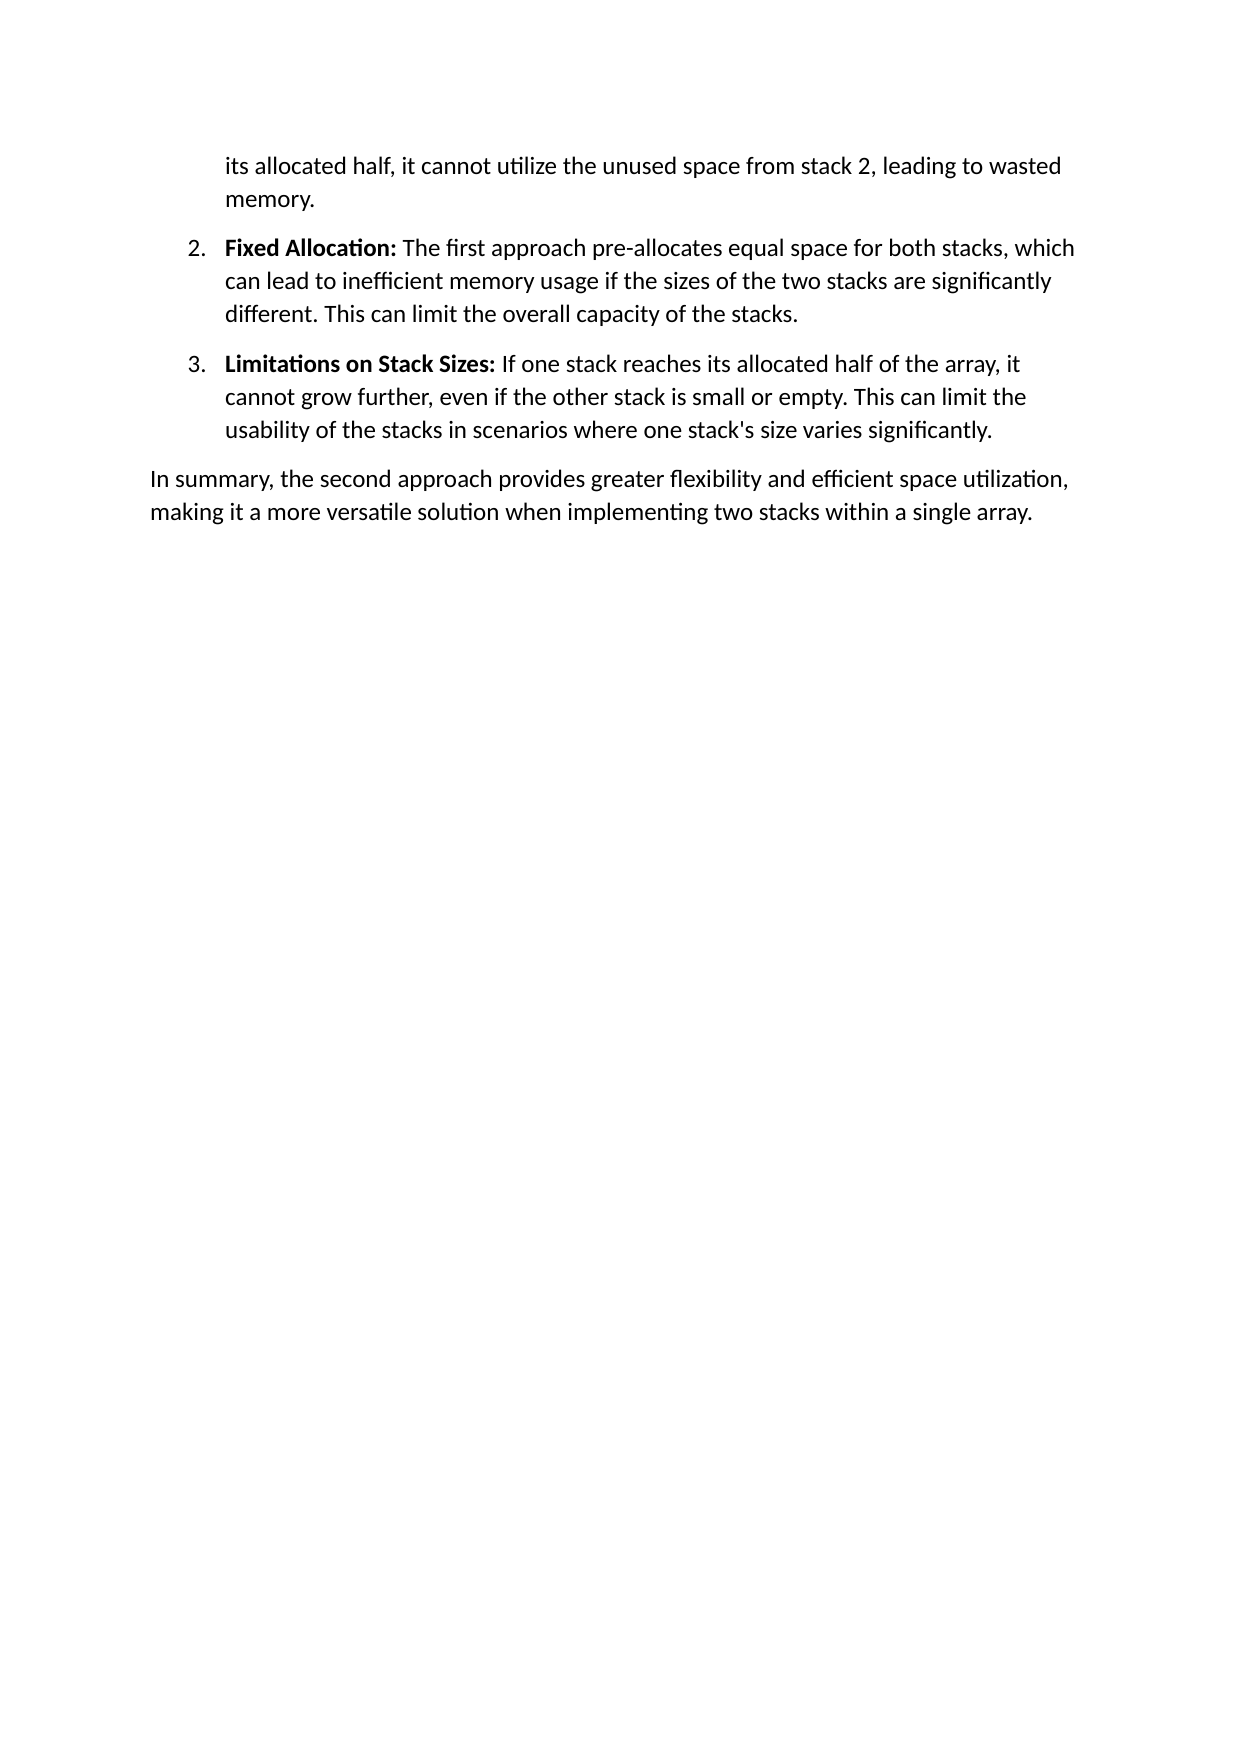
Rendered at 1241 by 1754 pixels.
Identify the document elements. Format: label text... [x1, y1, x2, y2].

list Limitations on Stack Sizes: If one stack reaches its allocated half of the array, it cannot grow further, even if the other stack is small or empty. This can limit the usability of the stacks in scenarios where one stack's size varies significantly. [187, 348, 1090, 444]
list Fixed Allocation: The first approach pre-allocates equal space for both stacks, which can lead to inefficient memory usage if the sizes of the two stacks are significantly different. This can limit the overall capacity of the stacks. [187, 232, 1090, 329]
text In summary, the second approach provides greater flexibility and efficient space utilization, making it a more versatile solution when implementing two stacks within a single array. [150, 463, 1090, 527]
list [187, 150, 1090, 213]
